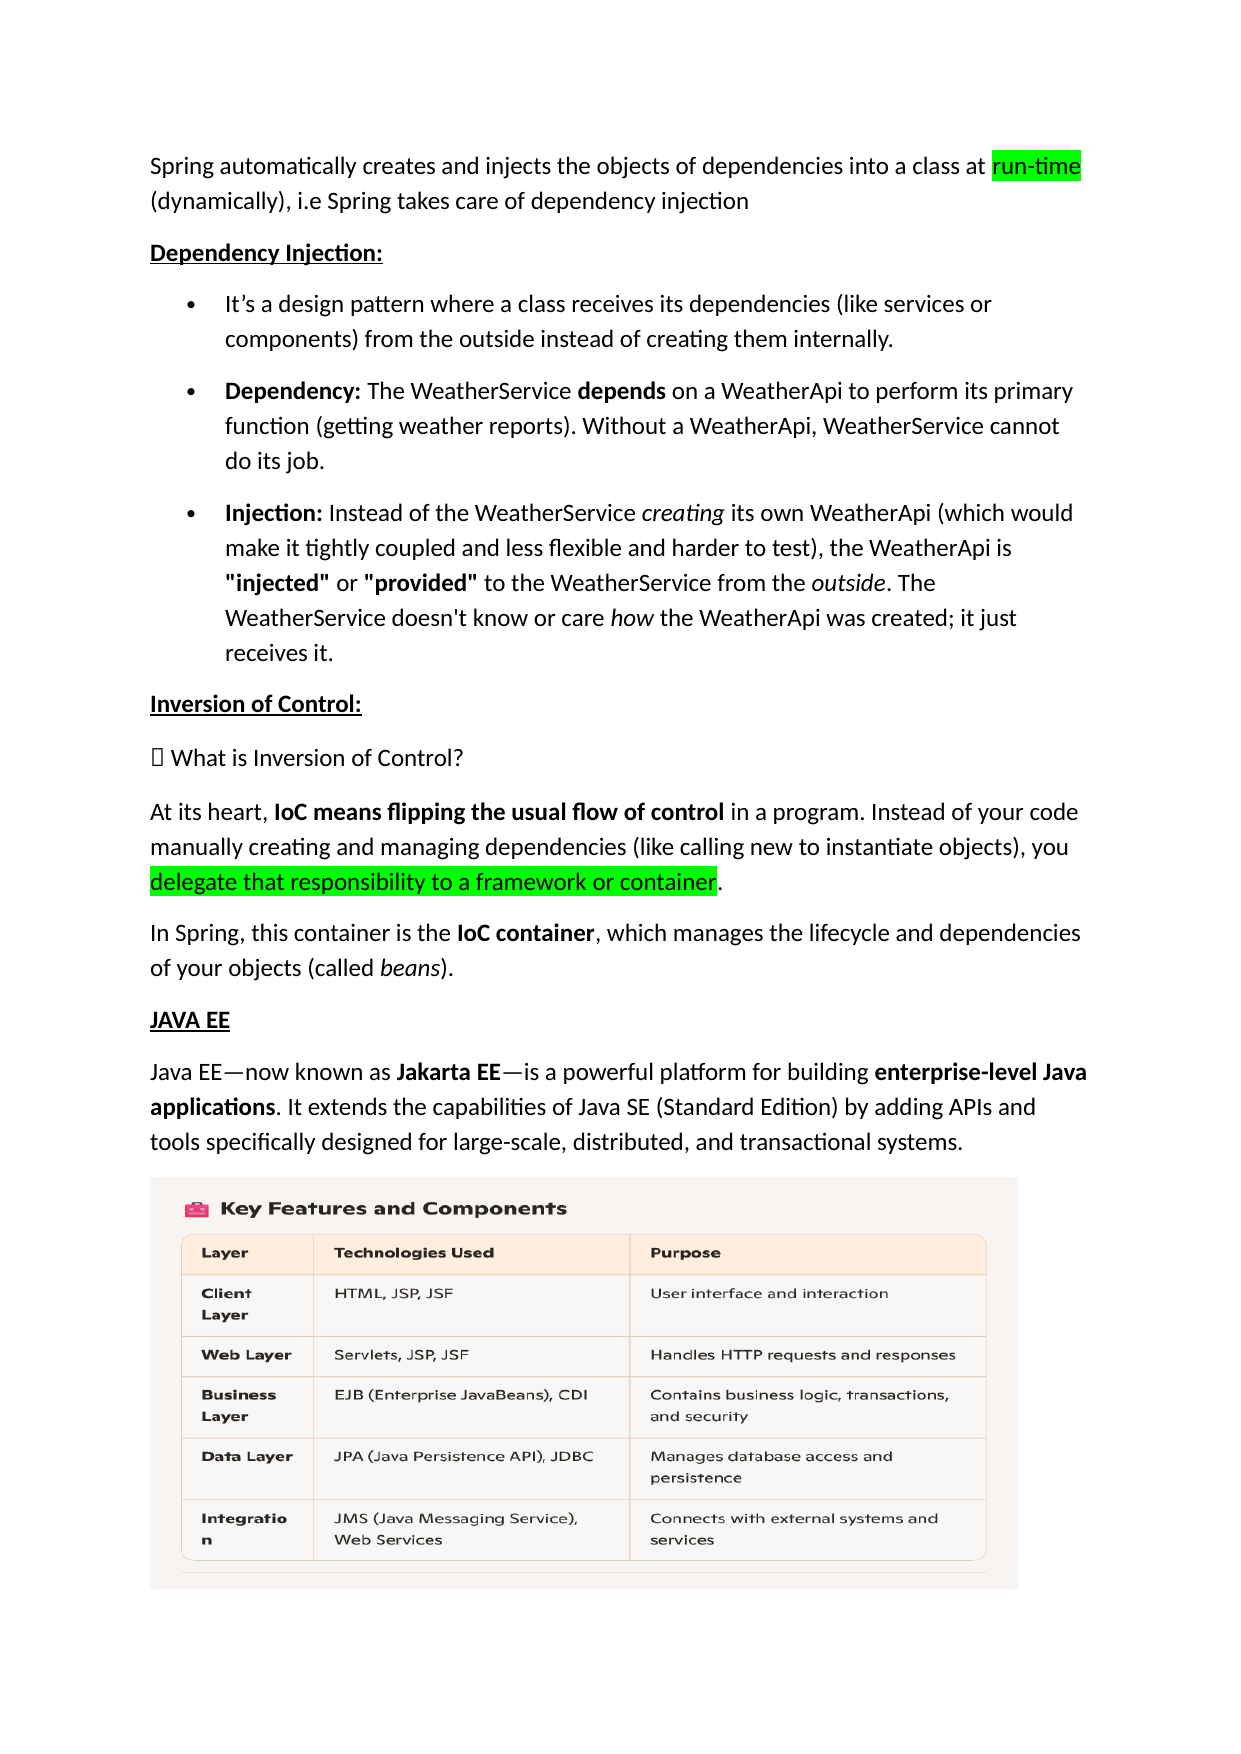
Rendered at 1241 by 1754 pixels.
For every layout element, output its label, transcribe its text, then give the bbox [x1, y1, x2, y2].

text Spring automatically creates and injects the objects of dependencies into a class at run-time (dynamically), i.e Spring takes care of dependency injection [150, 150, 1090, 216]
text JAVA EE [150, 1004, 1090, 1035]
text Dependency Injection: [150, 237, 1090, 267]
text 🔄 What is Inversion of Control? [150, 740, 1090, 774]
list Dependency: The WeatherService depends on a WeatherApi to perform its primary function (getting weather reports). Without a WeatherApi, WeatherService cannot do its job. [187, 375, 1090, 476]
text Inversion of Control: [150, 688, 1090, 719]
list Injection: Instead of the WeatherService creating its own WeatherApi (which would make it tightly coupled and less flexible and harder to test), the WeatherApi is "injected" or "provided" to the WeatherService from the outside. The WeatherService doesn't know or care how the WeatherApi was created; it just receives it. [187, 497, 1090, 667]
text Java EE—now known as Jakarta EE—is a powerful platform for building enterprise-level Java applications. It extends the capabilities of Java SE (Standard Edition) by adding APIs and tools specifically designed for large-scale, distributed, and transactional systems. [150, 1056, 1090, 1156]
picture [150, 1177, 1019, 1590]
text At its heart, IoC means flipping the usual flow of control in a program. Instead of your code manually creating and managing dependencies (like calling new to instantiate objects), you delegate that responsibility to a framework or container. [150, 796, 1090, 896]
list It’s a design pattern where a class receives its dependencies (like services or components) from the outside instead of creating them internally. [187, 288, 1090, 354]
text In Spring, this container is the IoC container, which manages the lifecycle and dependencies of your objects (called beans). [150, 917, 1090, 983]
